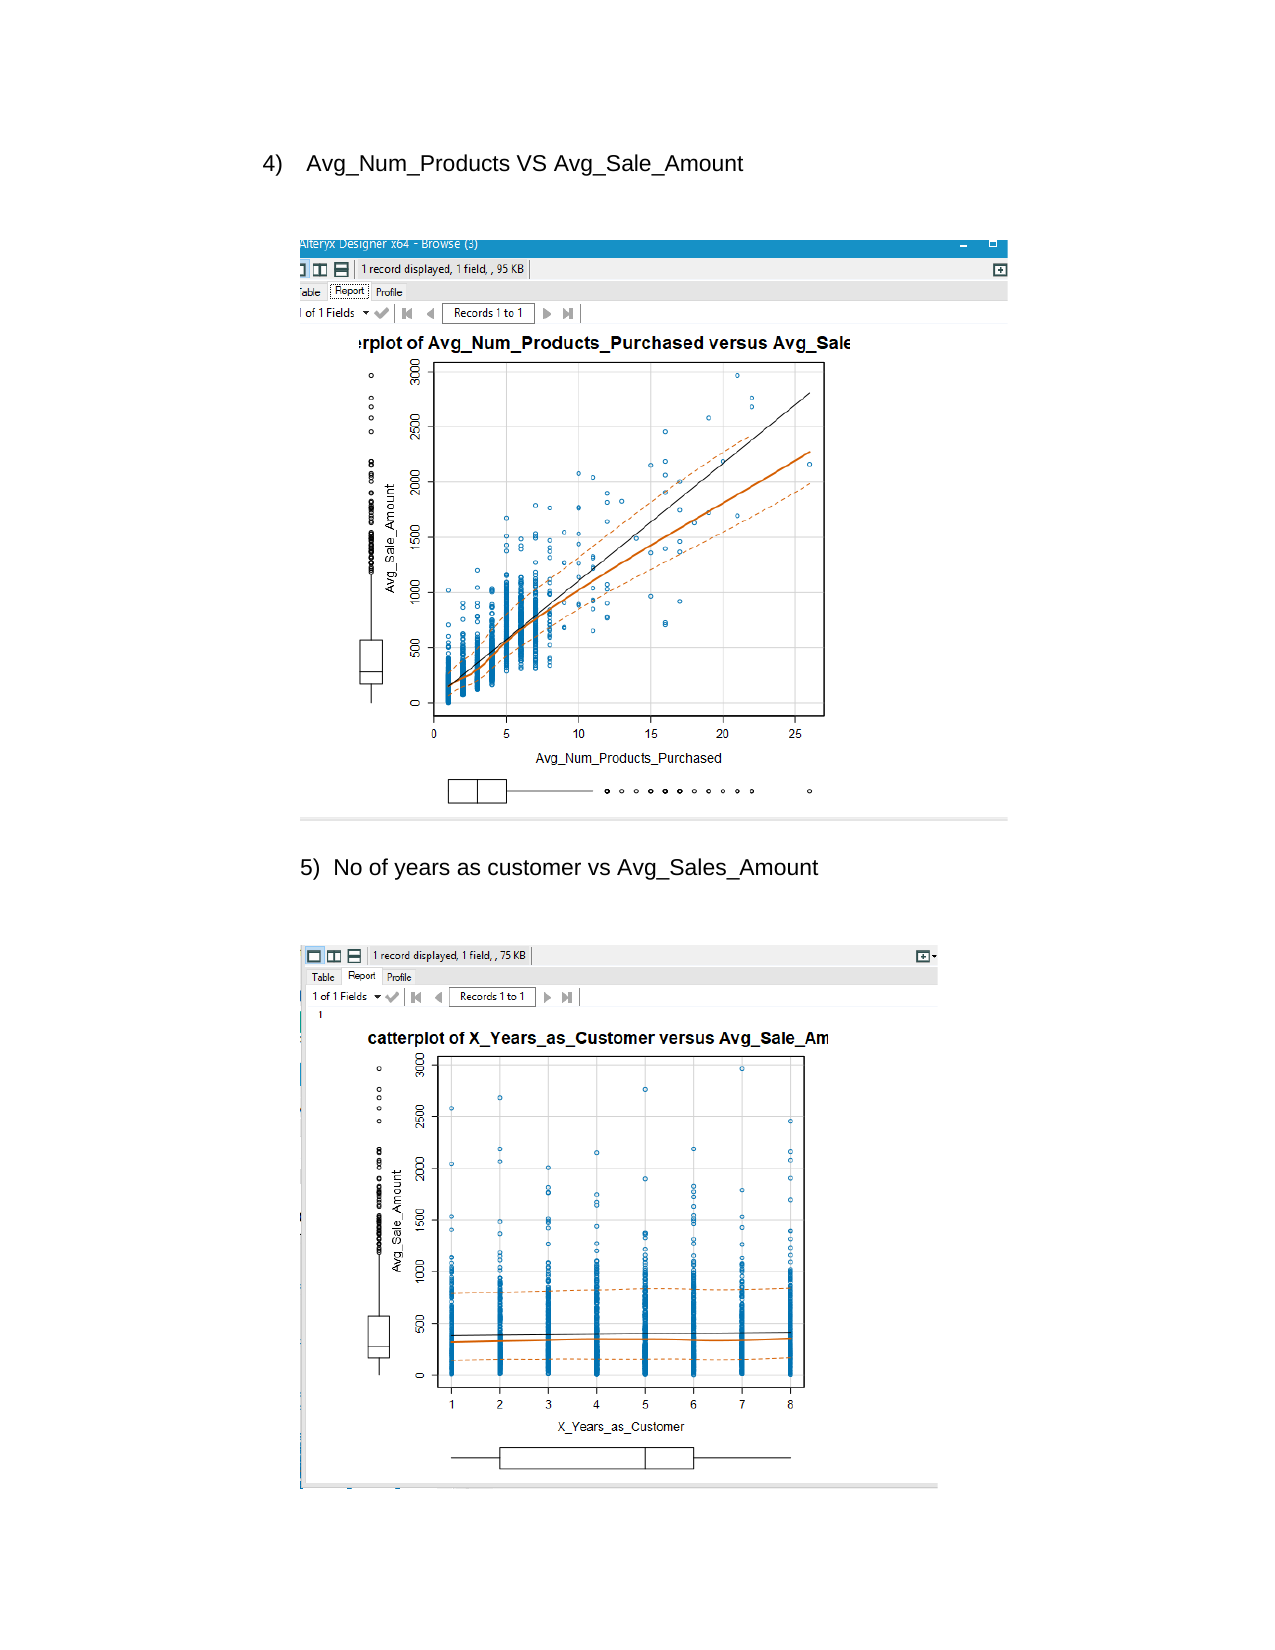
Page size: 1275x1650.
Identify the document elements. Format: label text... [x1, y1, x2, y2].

picture [300, 240, 1008, 821]
picture [300, 945, 938, 1489]
list Avg_Num_Products VS Avg_Sale_Amount [262, 150, 1125, 176]
list 5) No of years as customer vs Avg_Sales_Amount [300, 854, 1125, 881]
